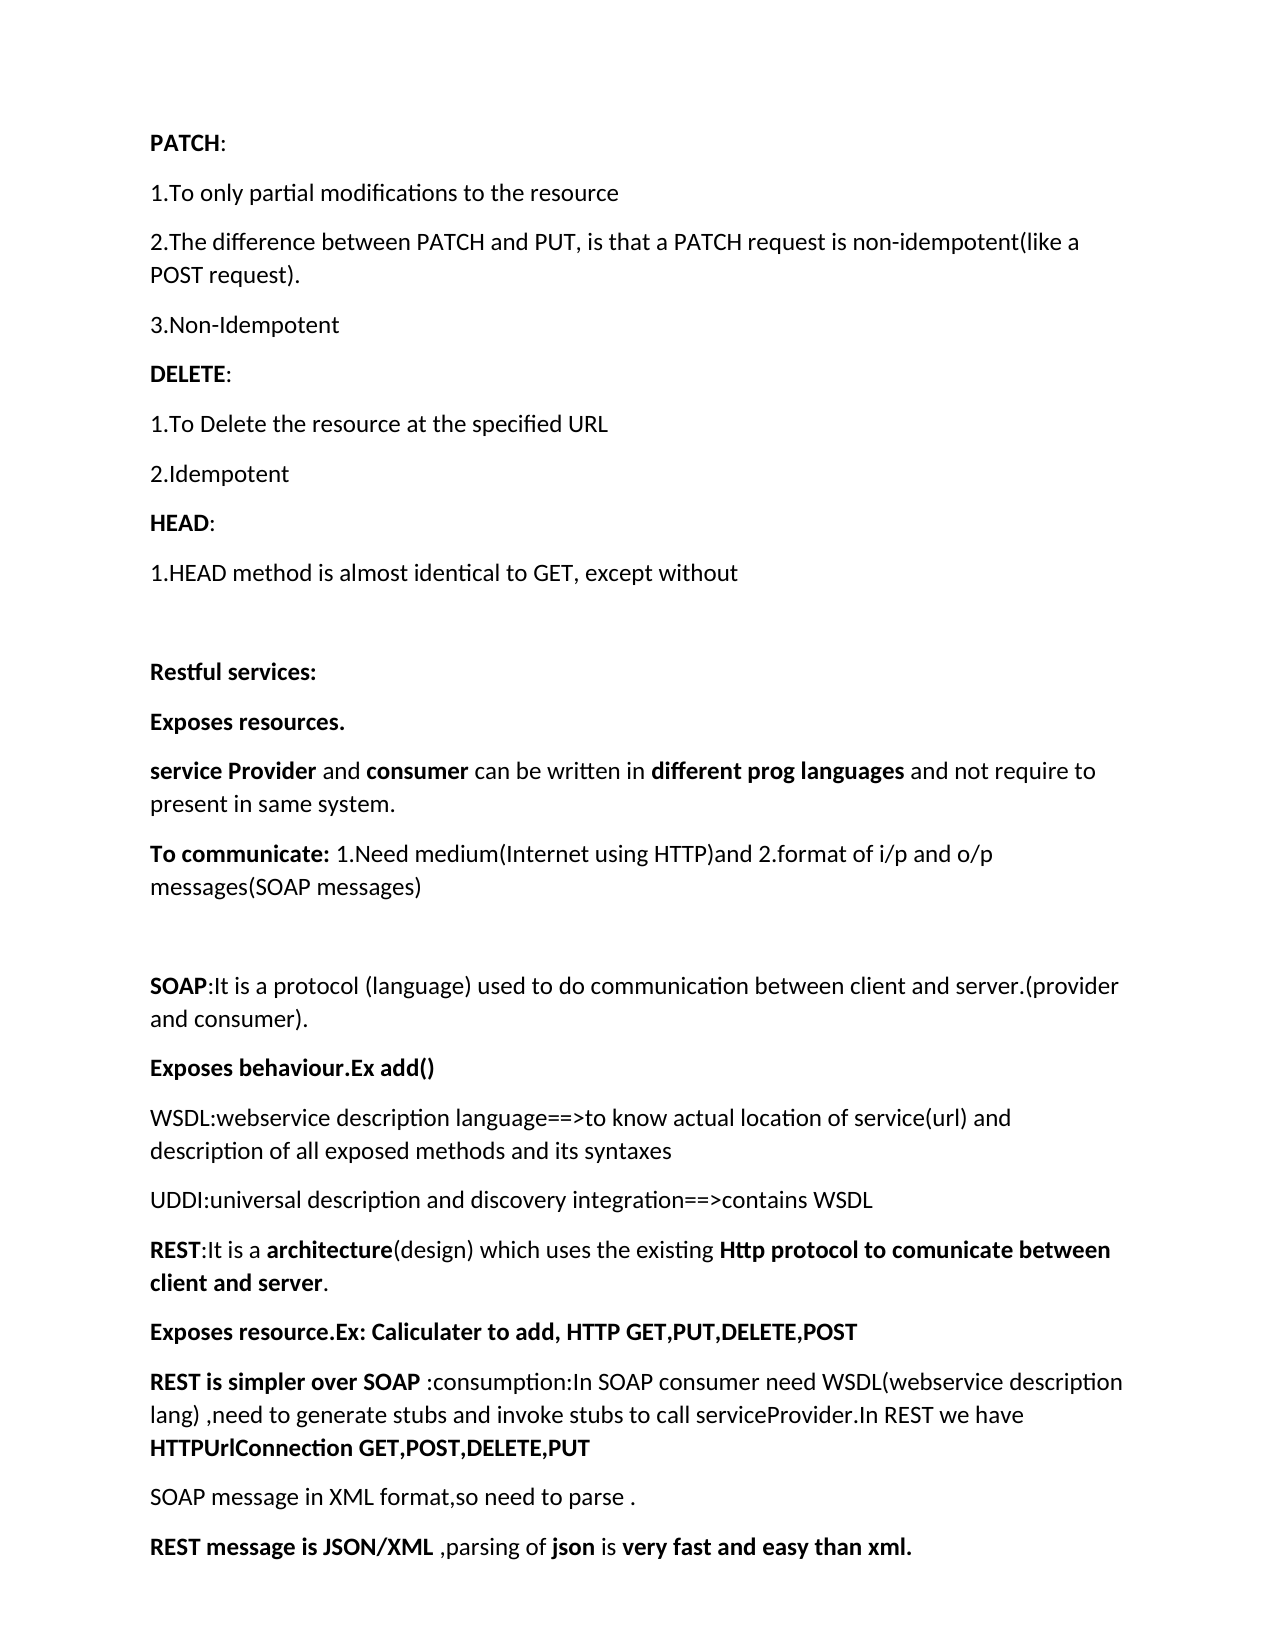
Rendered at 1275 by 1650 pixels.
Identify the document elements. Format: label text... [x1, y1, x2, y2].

text Exposes behaviour.Ex add() [150, 1052, 1125, 1083]
text WSDL:webservice description language==>to know actual location of service(url) and description of all exposed methods and its syntaxes [150, 1102, 1125, 1165]
text PATCH: [150, 127, 1125, 158]
text Restful services: [150, 656, 1125, 687]
text REST is simpler over SOAP :consumption:In SOAP consumer need WSDL(webservice description lang) ,need to generate stubs and invoke stubs to call serviceProvider.In REST we have HTTPUrlConnection GET,POST,DELETE,PUT [150, 1366, 1125, 1462]
text SOAP:It is a protocol (language) used to do communication between client and server.(provider and consumer). [150, 970, 1125, 1033]
text HEAD: [150, 507, 1125, 538]
text SOAP message in XML format,so need to parse . [150, 1481, 1125, 1512]
text Exposes resources. [150, 706, 1125, 736]
text 3.Non-Idempotent [150, 309, 1125, 339]
text 1.To Delete the resource at the specified URL [150, 408, 1125, 439]
text 1.To only partial modifications to the resource [150, 177, 1125, 207]
text REST:It is a architecture(design) which uses the existing Http protocol to comunicate between client and server. [150, 1234, 1125, 1297]
text REST message is JSON/XML ,parsing of json is very fast and easy than xml. [150, 1531, 1125, 1562]
text UDDI:universal description and discovery integration==>contains WSDL [150, 1184, 1125, 1215]
text service Provider and consumer can be written in different prog languages and not require to present in same system. [150, 755, 1125, 819]
text 2.The difference between PATCH and PUT, is that a PATCH request is non-idempotent(like a POST request). [150, 226, 1125, 290]
text 2.Idempotent [150, 458, 1125, 488]
text 1.HEAD method is almost identical to GET, except without [150, 557, 1125, 587]
text Exposes resource.Ex: Caliculater to add, HTTP GET,PUT,DELETE,POST [150, 1316, 1125, 1347]
text To communicate: 1.Need medium(Internet using HTTP)and 2.format of i/p and o/p messages(SOAP messages) [150, 838, 1125, 901]
text DELETE: [150, 358, 1125, 389]
